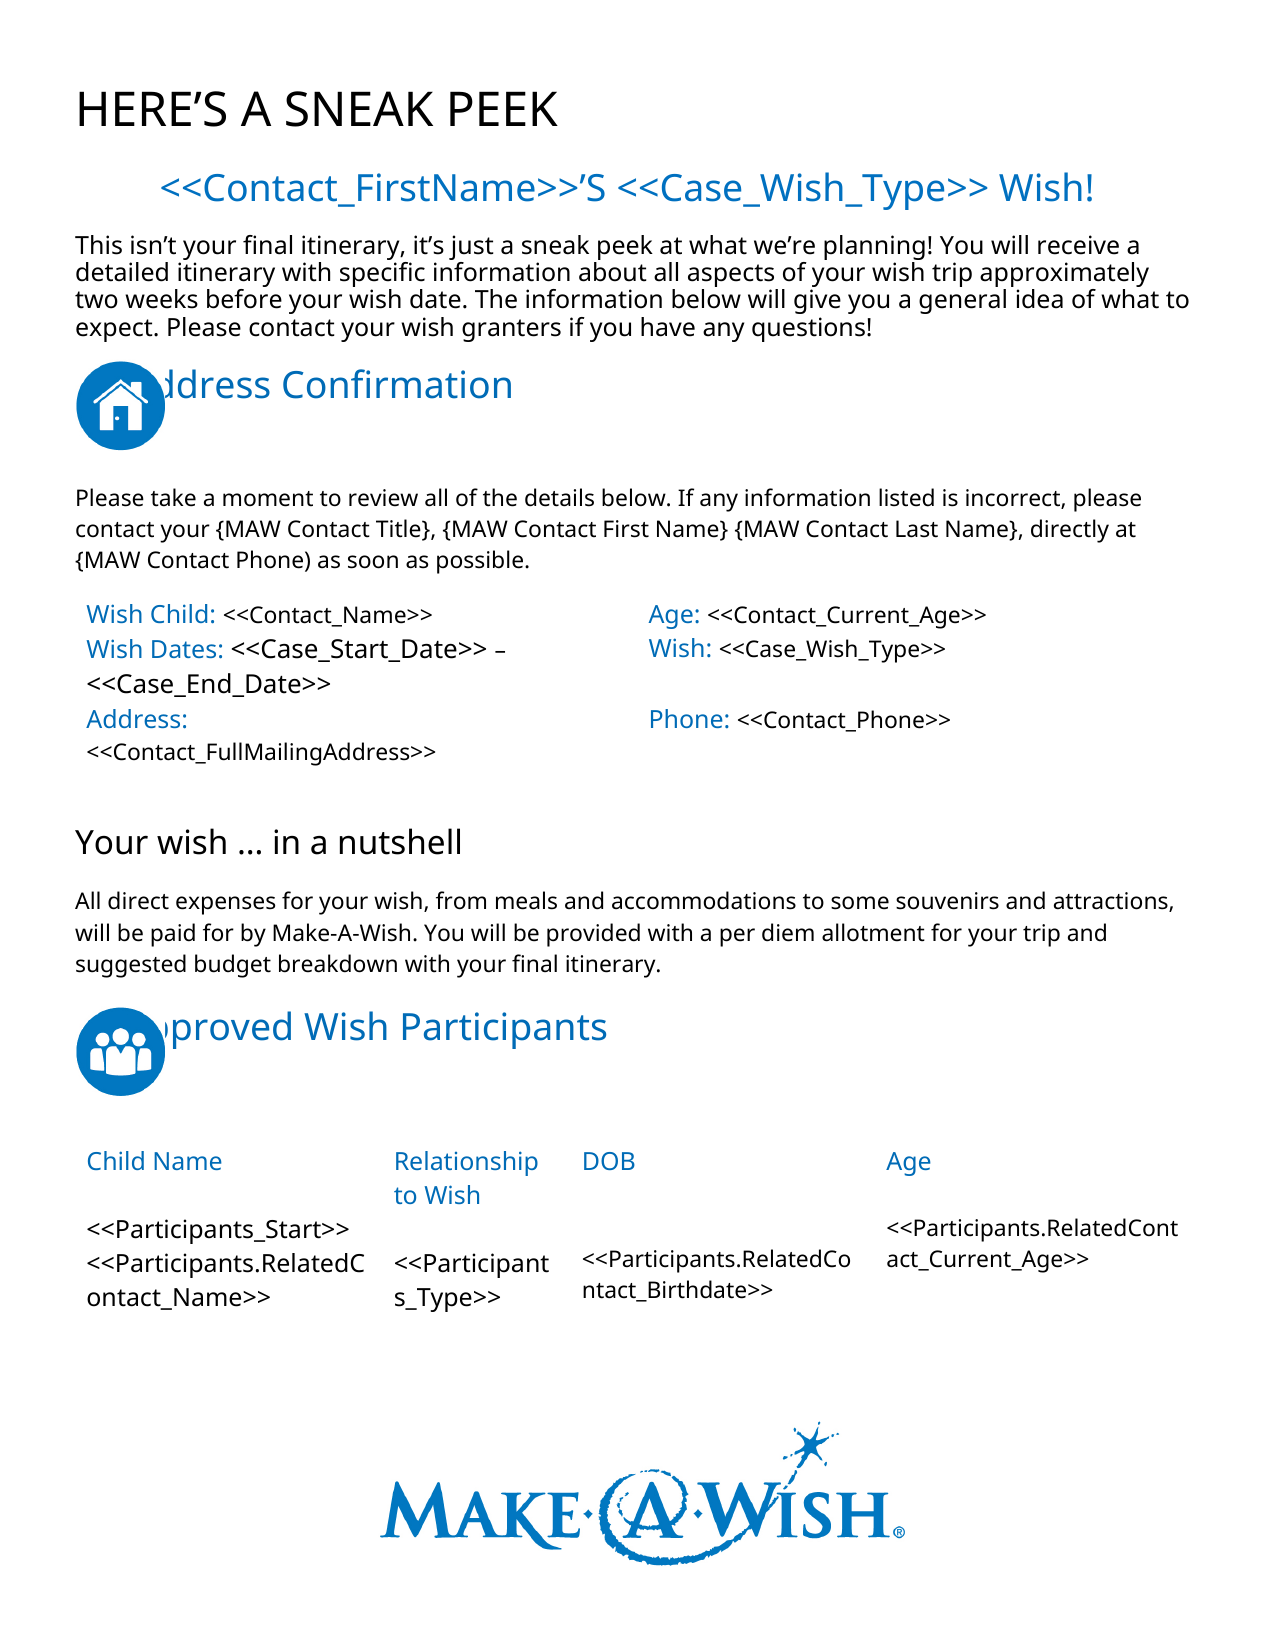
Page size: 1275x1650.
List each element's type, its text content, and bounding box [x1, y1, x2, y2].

text Address Confirmation [75, 358, 1200, 409]
text Please take a moment to review all of the details below. If any information listed is incorrect, please contact your {MAW Contact Title}, {MAW Contact First Name} {MAW Contact Last Name}, directly at {MAW Contact Phone) as soon as possible. [75, 482, 1200, 576]
text All direct expenses for your wish, from meals and accommodations to some souvenirs and attractions, will be paid for by Make-A-Wish. You will be provided with a per diem allotment for your trip and suggested budget breakdown with your final itinerary. [75, 885, 1200, 979]
picture [75, 359, 166, 451]
table_header Age [875, 1144, 1200, 1212]
text This isn’t your final itinerary, it’s just a sneak peek at what we’re planning! You will receive a detailed itinerary with specific information about all aspects of your wish trip approximately two weeks before your wish date. The information below will give you a general idea of what to expect. Please contact your wish granters if you have any questions! [75, 233, 1200, 341]
picture [370, 1421, 905, 1569]
table_cell Address: <<Contact_FullMailingAddress>> [75, 702, 637, 767]
table_header Relationship to Wish [382, 1144, 570, 1212]
table_cell <<Participants.RelatedContact_Current_Age>> [875, 1212, 1200, 1314]
table_header Child Name [75, 1144, 382, 1212]
text <<Contact_FirstName>>’S <<Case_Wish_Type>> Wish! [75, 161, 1200, 212]
table_cell <<Participants.RelatedContact_Birthdate>> [570, 1212, 875, 1314]
table_header Age: <<Contact_Current_Age>> [637, 597, 1199, 631]
table_cell Phone: <<Contact_Phone>> [637, 702, 1199, 767]
text Approved Wish Participants [75, 1000, 1200, 1051]
table_cell <<Participants_Type>> [382, 1212, 570, 1314]
table_header Wish Child: <<Contact_Name>> [75, 597, 637, 631]
table_cell Wish: <<Case_Wish_Type>> [637, 631, 1199, 702]
text Your wish … in a nutshell [75, 819, 1200, 864]
table_cell <<Participants_Start>> <<Participants.RelatedContact_Name>> [75, 1212, 382, 1314]
table_cell Wish Dates: <<Case_Start_Date>> – <<Case_End_Date>> [75, 631, 637, 702]
table_header DOB [570, 1144, 875, 1212]
text HERE’S A SNEAK PEEK [75, 75, 1200, 140]
picture [75, 1006, 166, 1097]
